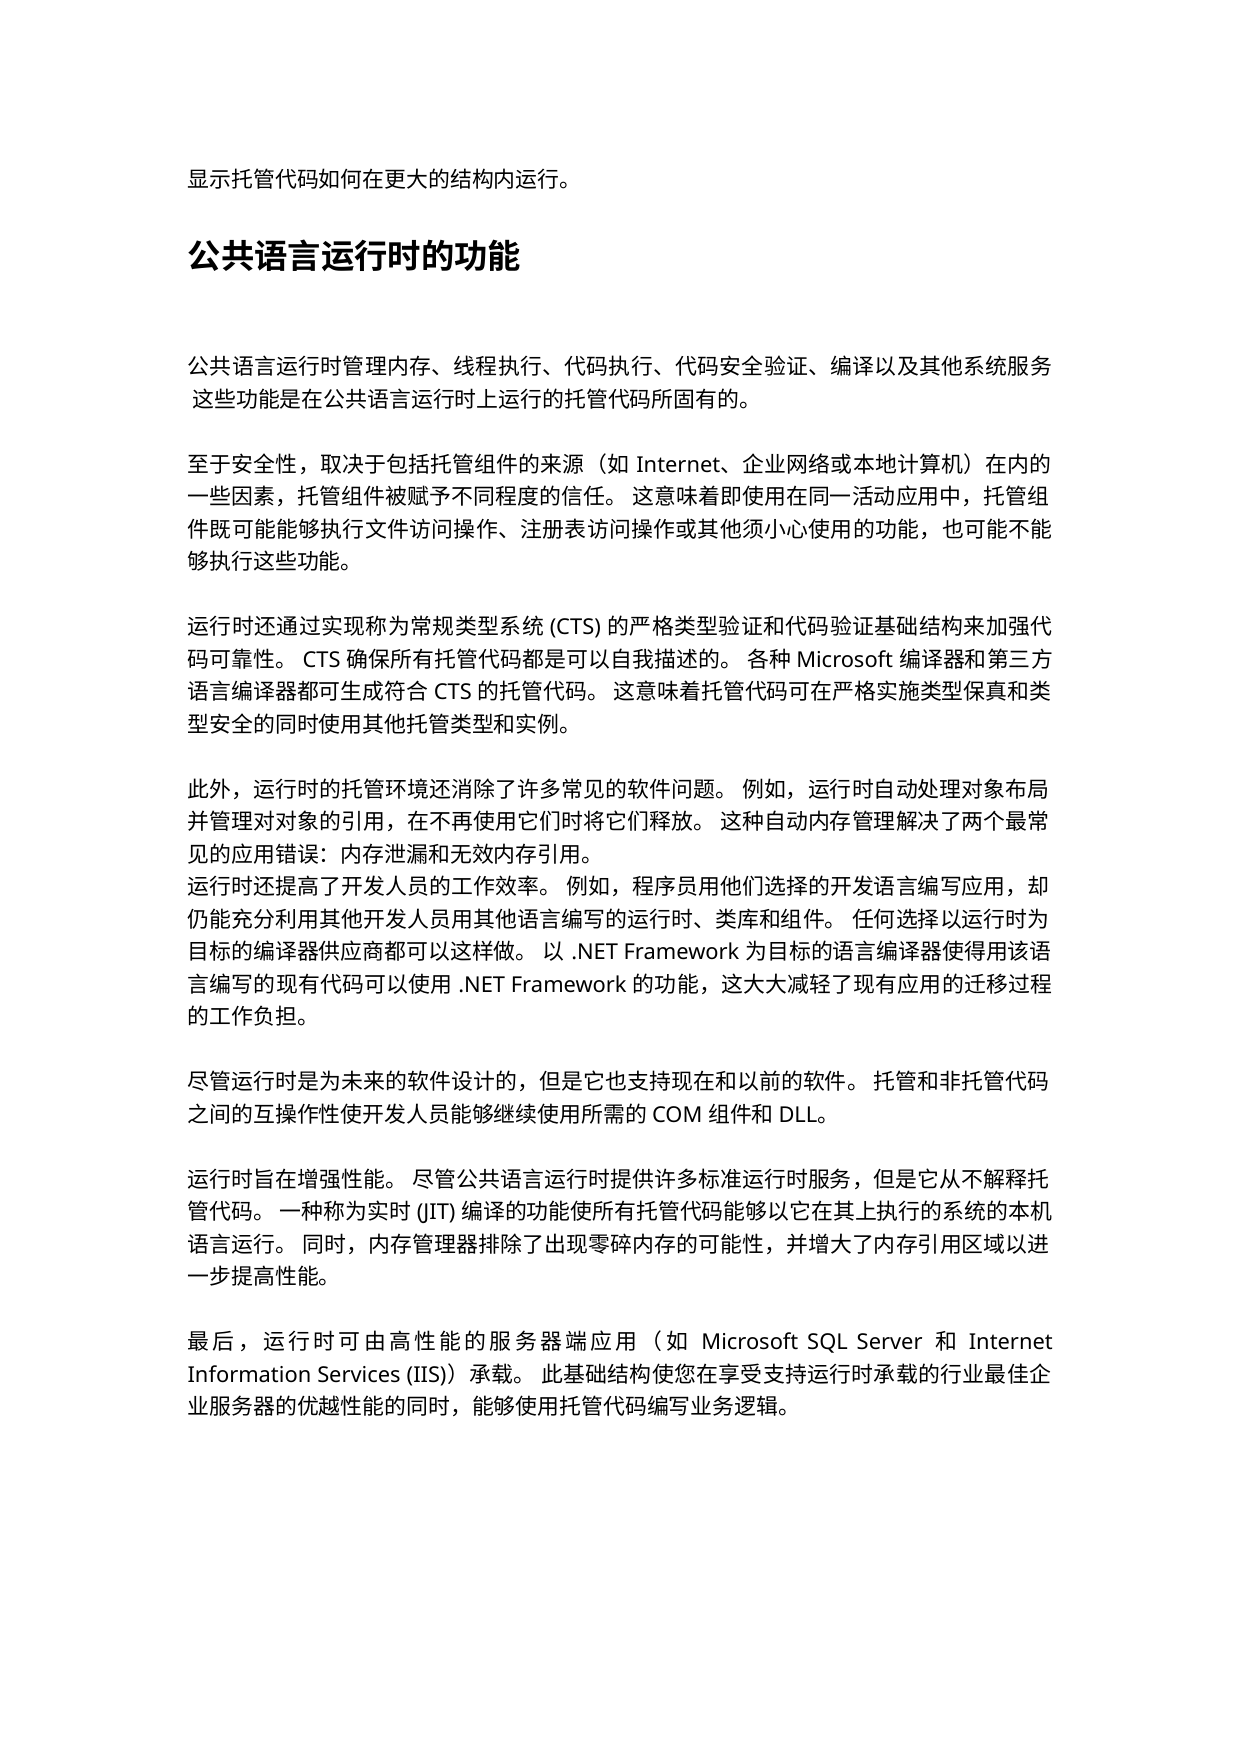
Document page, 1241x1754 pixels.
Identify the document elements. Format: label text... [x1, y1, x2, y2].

text 最后，运行时可由高性能的服务器端应用（如 Microsoft SQL Server 和 Internet Information Services (IIS)）承载。 此基础结构使您在享受支持运行时承载的行业最佳企业服务器的优越性能的同时，能够使用托管代码编写业务逻辑。 [187, 1324, 1053, 1421]
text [187, 162, 1053, 194]
text 此外，运行时的托管环境还消除了许多常见的软件问题。 例如，运行时自动处理对象布局并管理对对象的引用，在不再使用它们时将它们释放。 这种自动内存管理解决了两个最常见的应用错误：内存泄漏和无效内存引用。 [187, 771, 1053, 869]
subtitle 公共语言运行时的功能 [187, 222, 1053, 287]
text 至于安全性，取决于包括托管组件的来源（如 Internet、企业网络或本地计算机）在内的一些因素，托管组件被赋予不同程度的信任。 这意味着即使用在同一活动应用中，托管组件既可能能够执行文件访问操作、注册表访问操作或其他须小心使用的功能，也可能不能够执行这些功能。 [187, 446, 1053, 576]
text 尽管运行时是为未来的软件设计的，但是它也支持现在和以前的软件。 托管和非托管代码之间的互操作性使开发人员能够继续使用所需的 COM 组件和 DLL。 [187, 1064, 1053, 1129]
text 公共语言运行时管理内存、线程执行、代码执行、代码安全验证、编译以及其他系统服务。 这些功能是在公共语言运行时上运行的托管代码所固有的。 [187, 349, 1053, 414]
text 运行时还提高了开发人员的工作效率。 例如，程序员用他们选择的开发语言编写应用，却仍能充分利用其他开发人员用其他语言编写的运行时、类库和组件。 任何选择以运行时为目标的编译器供应商都可以这样做。 以 .NET Framework 为目标的语言编译器使得用该语言编写的现有代码可以使用 .NET Framework 的功能，这大大减轻了现有应用的迁移过程的工作负担。 [187, 869, 1053, 1031]
text 运行时旨在增强性能。 尽管公共语言运行时提供许多标准运行时服务，但是它从不解释托管代码。 一种称为实时 (JIT) 编译的功能使所有托管代码能够以它在其上执行的系统的本机语言运行。 同时，内存管理器排除了出现零碎内存的可能性，并增大了内存引用区域以进一步提高性能。 [187, 1161, 1053, 1291]
text 运行时还通过实现称为常规类型系统 (CTS) 的严格类型验证和代码验证基础结构来加强代码可靠性。 CTS 确保所有托管代码都是可以自我描述的。 各种 Microsoft 编译器和第三方语言编译器都可生成符合 CTS 的托管代码。 这意味着托管代码可在严格实施类型保真和类型安全的同时使用其他托管类型和实例。 [187, 609, 1053, 739]
